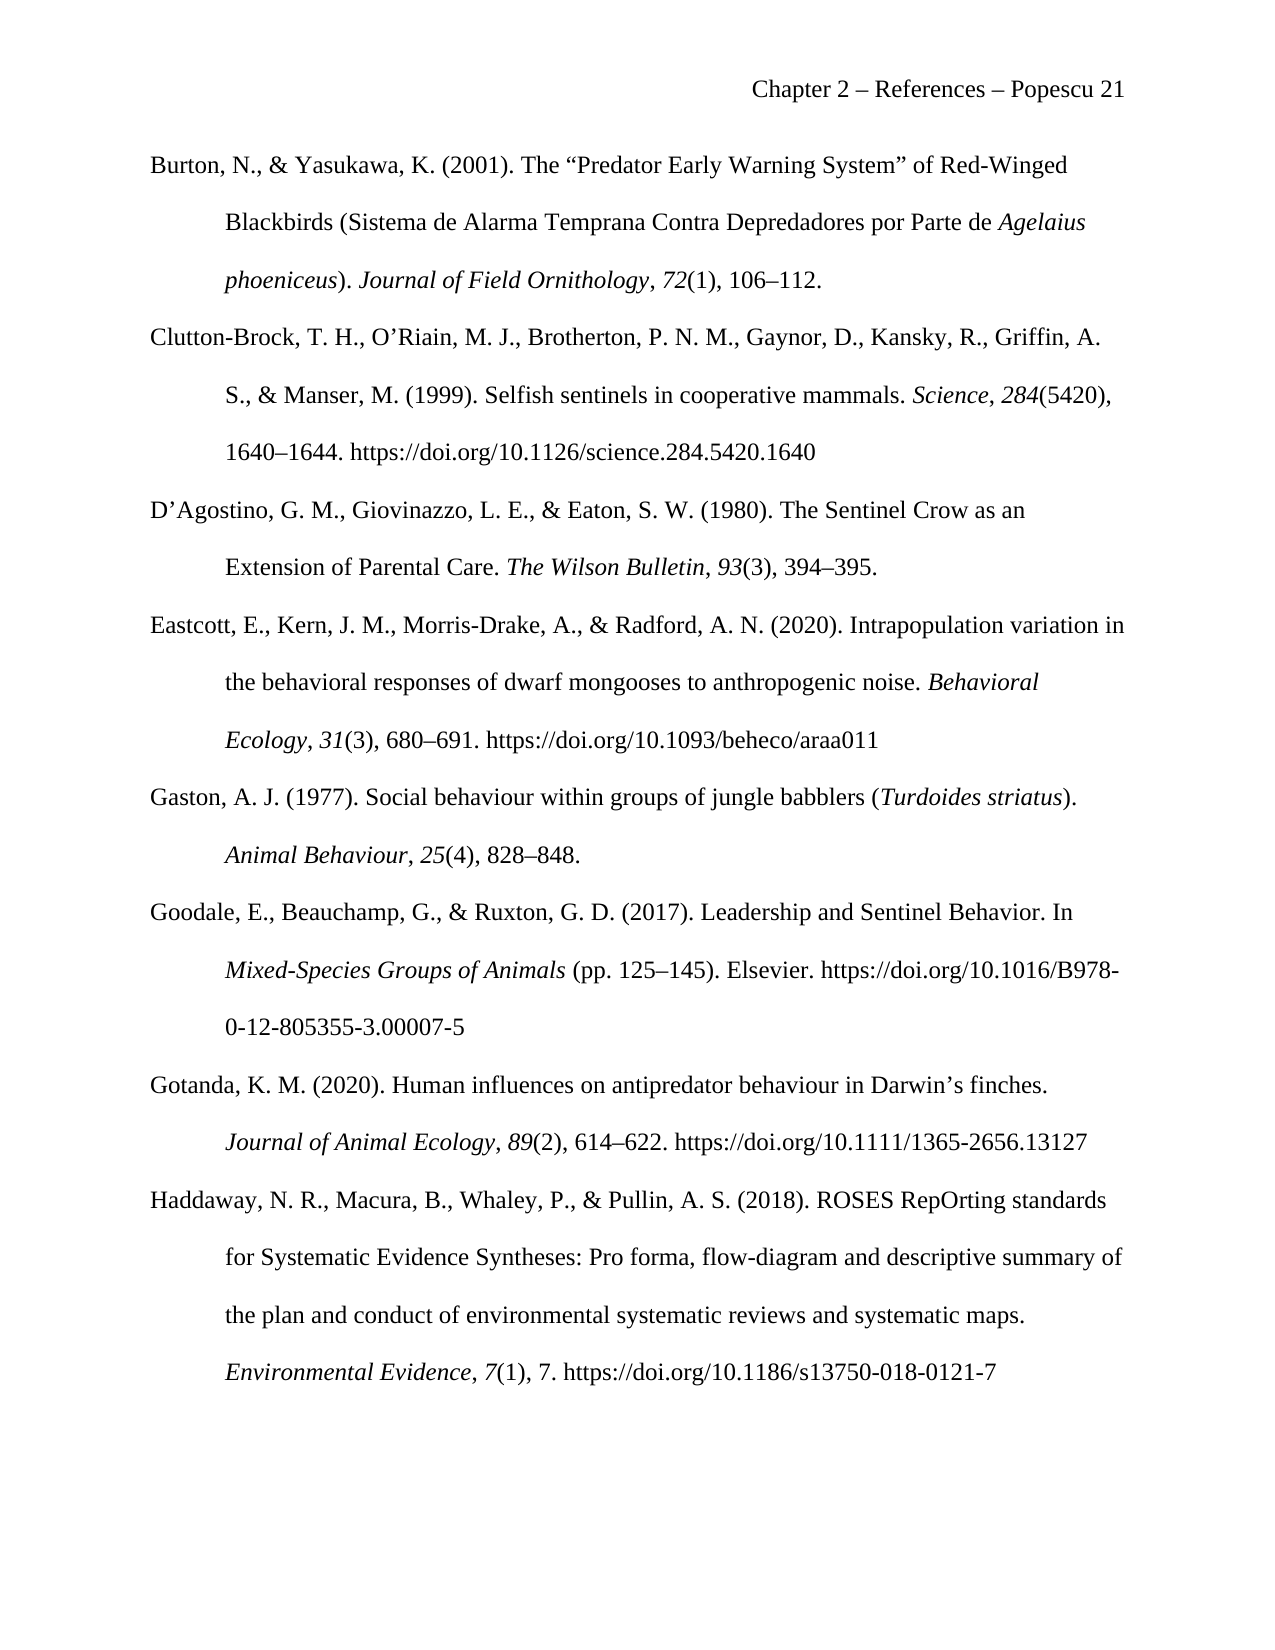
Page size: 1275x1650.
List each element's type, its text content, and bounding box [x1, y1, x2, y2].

text Goodale, E., Beauchamp, G., & Ruxton, G. D. (2017). Leadership and Sentinel Behavior. In Mixed-Species Groups of Animals (pp. 125–145). Elsevier. https://doi.org/10.1016/B978-0-12-805355-3.00007-5 [150, 897, 1125, 1041]
text Gotanda, K. M. (2020). Human influences on antipredator behaviour in Darwin’s finches. Journal of Animal Ecology, 89(2), 614–622. https://doi.org/10.1111/1365-2656.13127 [150, 1070, 1125, 1156]
text D’Agostino, G. M., Giovinazzo, L. E., & Eaton, S. W. (1980). The Sentinel Crow as an Extension of Parental Care. The Wilson Bulletin, 93(3), 394–395. [150, 495, 1125, 581]
text Burton, N., & Yasukawa, K. (2001). The “Predator Early Warning System” of Red-Winged Blackbirds (Sistema de Alarma Temprana Contra Depredadores por Parte de Agelaius phoeniceus). Journal of Field Ornithology, 72(1), 106–112. [150, 150, 1125, 294]
text Eastcott, E., Kern, J. M., Morris-Drake, A., & Radford, A. N. (2020). Intrapopulation variation in the behavioral responses of dwarf mongooses to anthropogenic noise. Behavioral Ecology, 31(3), 680–691. https://doi.org/10.1093/beheco/araa011 [150, 610, 1125, 754]
text Gaston, A. J. (1977). Social behaviour within groups of jungle babblers (Turdoides striatus). Animal Behaviour, 25(4), 828–848. [150, 782, 1125, 869]
text Haddaway, N. R., Macura, B., Whaley, P., & Pullin, A. S. (2018). ROSES RepOrting standards for Systematic Evidence Syntheses: Pro forma, flow-diagram and descriptive summary of the plan and conduct of environmental systematic reviews and systematic maps. Environmental Evidence, 7(1), 7. https://doi.org/10.1186/s13750-018-0121-7 [150, 1185, 1125, 1386]
text Clutton-Brock, T. H., O’Riain, M. J., Brotherton, P. N. M., Gaynor, D., Kansky, R., Griffin, A. S., & Manser, M. (1999). Selfish sentinels in cooperative mammals. Science, 284(5420), 1640–1644. https://doi.org/10.1126/science.284.5420.1640 [150, 322, 1125, 466]
